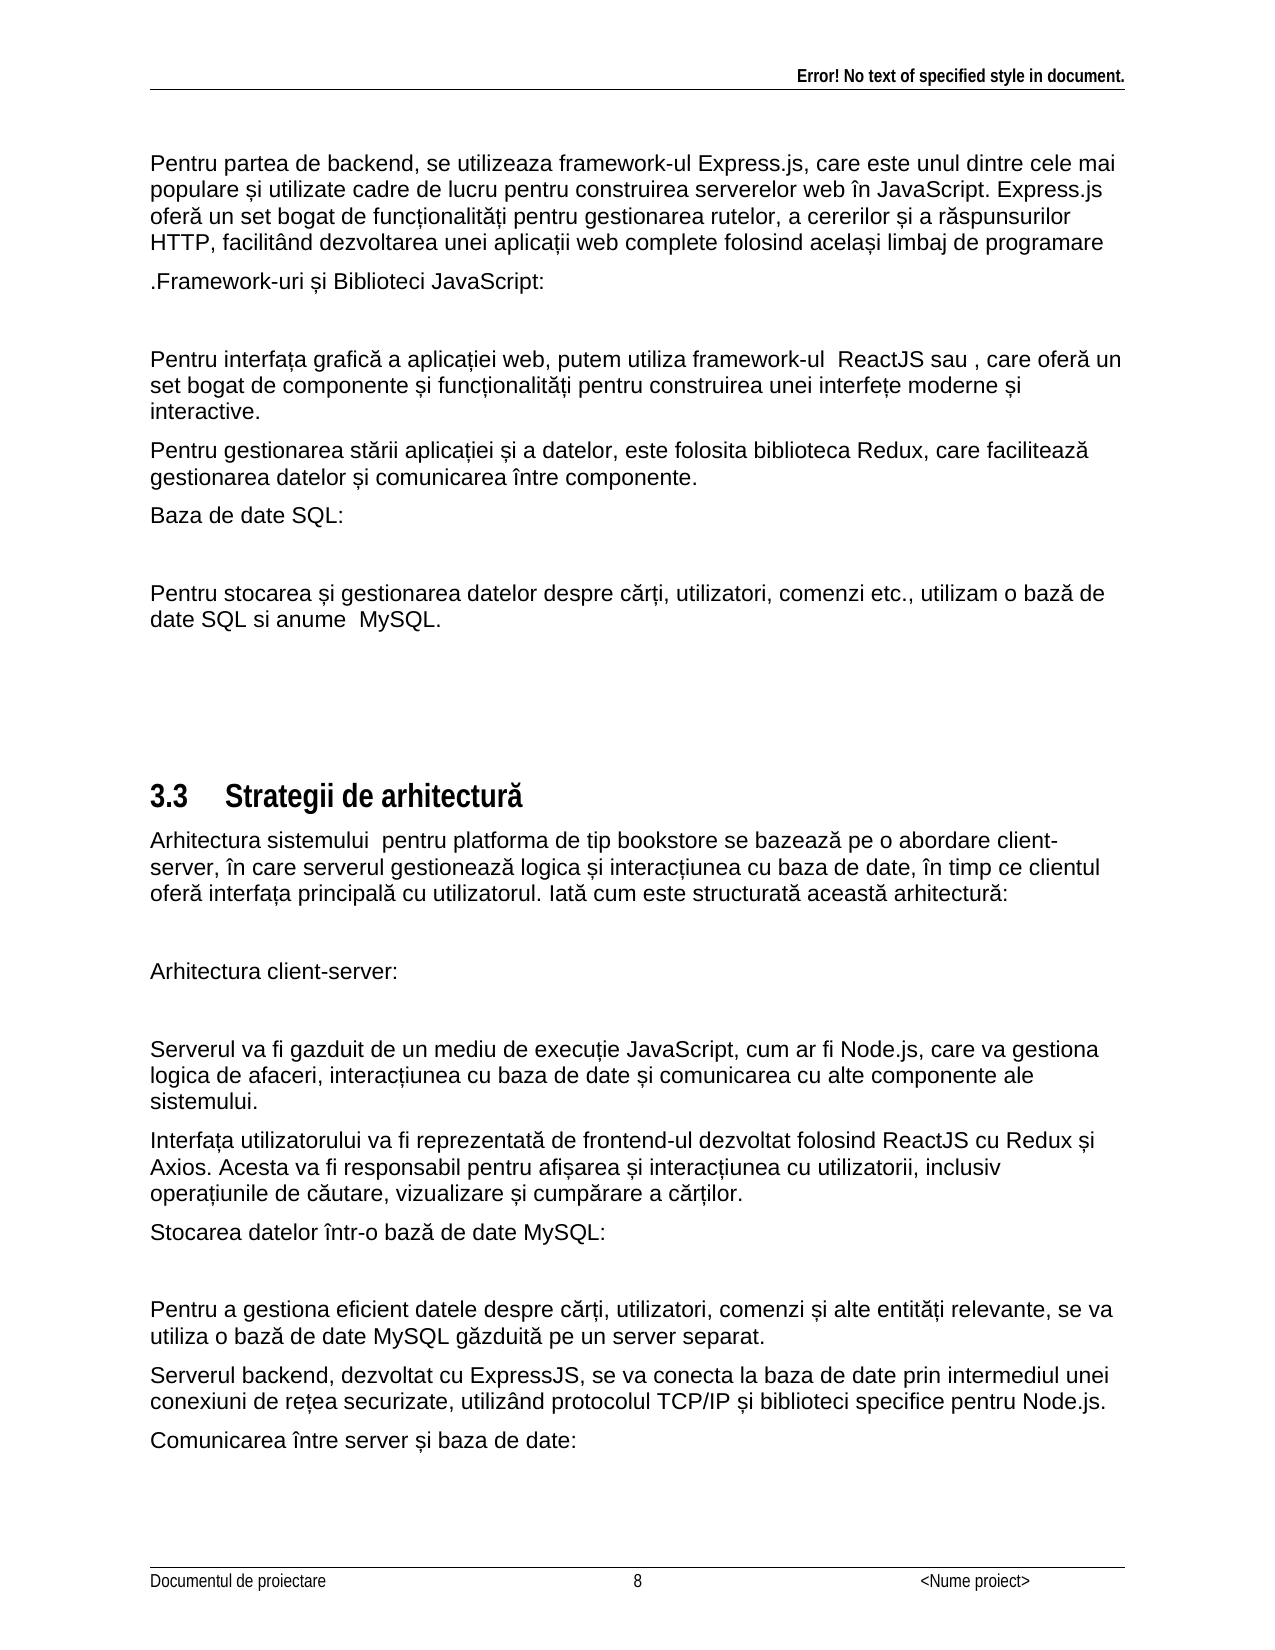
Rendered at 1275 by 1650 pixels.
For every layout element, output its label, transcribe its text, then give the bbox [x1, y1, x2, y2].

text Arhitectura sistemului pentru platforma de tip bookstore se bazează pe o abordare client-server, în care serverul gestionează logica și interacțiunea cu baza de date, în timp ce clientul oferă interfața principală cu utilizatorul. Iată cum este structurată această arhitectură: [150, 827, 1125, 907]
text Pentru gestionarea stării aplicației și a datelor, este folosita biblioteca Redux, care facilitează gestionarea datelor și comunicarea între componente. [150, 437, 1125, 490]
text Pentru stocarea și gestionarea datelor despre cărți, utilizatori, comenzi etc., utilizam o bază de date SQL si anume MySQL. [150, 580, 1125, 633]
subtitle Strategii de arhitectură [150, 777, 1125, 815]
text Baza de date SQL: [150, 502, 1125, 529]
text Pentru interfața grafică a aplicației web, putem utiliza framework-ul ReactJS sau , care oferă un set bogat de componente și funcționalități pentru construirea unei interfețe moderne și interactive. [150, 346, 1125, 425]
text Serverul va fi gazduit de un mediu de execuție JavaScript, cum ar fi Node.js, care va gestiona logica de afaceri, interacțiunea cu baza de date și comunicarea cu alte componente ale sistemului. [150, 1036, 1125, 1115]
text Pentru a gestiona eficient datele despre cărți, utilizatori, comenzi și alte entități relevante, se va utiliza o bază de date MySQL găzduită pe un server separat. [150, 1296, 1125, 1349]
text Comunicarea între server și baza de date: [150, 1427, 1125, 1453]
text .Framework-uri și Biblioteci JavaScript: [150, 268, 1125, 294]
text Interfața utilizatorului va fi reprezentată de frontend-ul dezvoltat folosind ReactJS cu Redux și Axios. Acesta va fi responsabil pentru afișarea și interacțiunea cu utilizatorii, inclusiv operațiunile de căutare, vizualizare și cumpărare a cărților. [150, 1127, 1125, 1206]
text Pentru partea de backend, se utilizeaza framework-ul Express.js, care este unul dintre cele mai populare și utilizate cadre de lucru pentru construirea serverelor web în JavaScript. Express.js oferă un set bogat de funcționalități pentru gestionarea rutelor, a cererilor și a răspunsurilor HTTP, facilitând dezvoltarea unei aplicații web complete folosind același limbaj de programare [150, 150, 1125, 255]
text Stocarea datelor într-o bază de date MySQL: [150, 1219, 1125, 1245]
text Serverul backend, dezvoltat cu ExpressJS, se va conecta la baza de date prin intermediul unei conexiuni de rețea securizate, utilizând protocolul TCP/IP și biblioteci specifice pentru Node.js. [150, 1362, 1125, 1414]
text Arhitectura client-server: [150, 958, 1125, 984]
